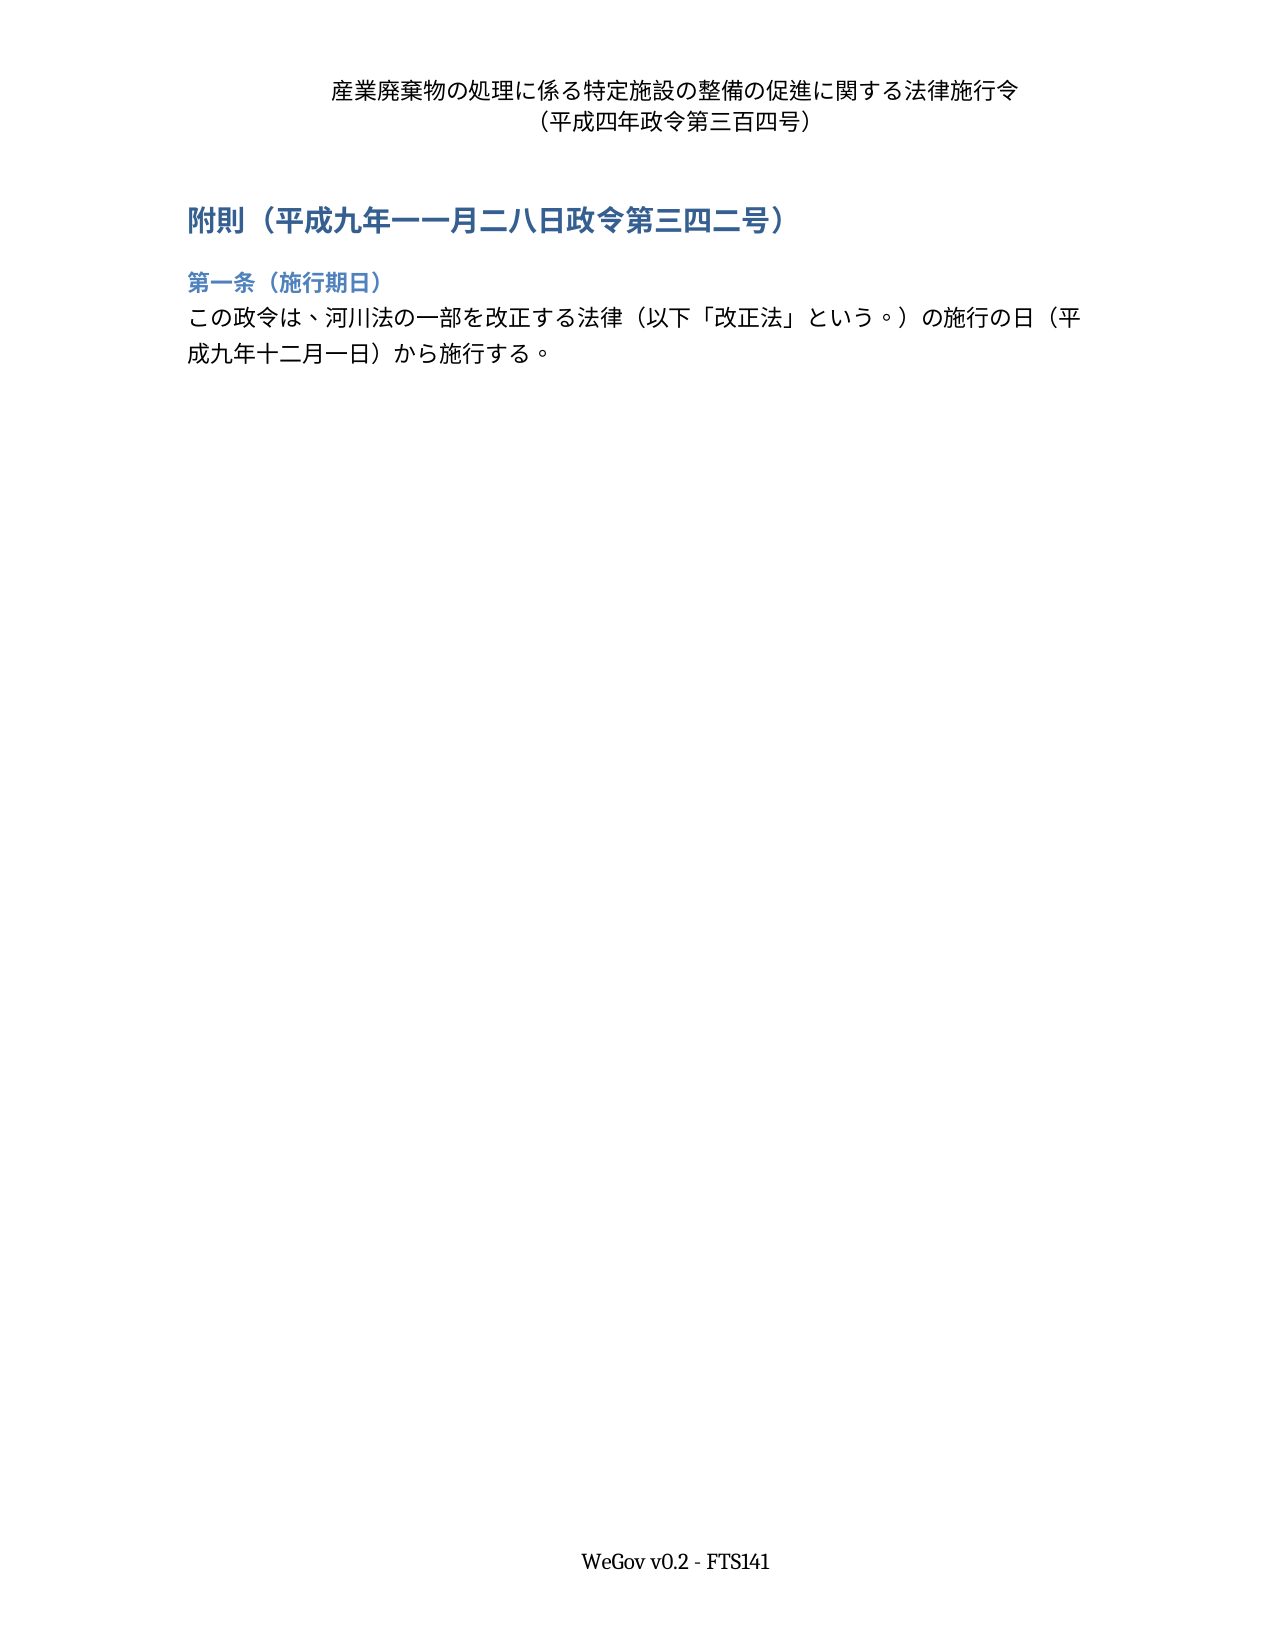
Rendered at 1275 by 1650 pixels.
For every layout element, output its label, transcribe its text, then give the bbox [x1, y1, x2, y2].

subtitle 第一条（施行期日） [187, 266, 1087, 298]
subtitle 附則（平成九年一一月二八日政令第三四二号） [187, 200, 1087, 240]
text この政令は、河川法の一部を改正する法律（以下「改正法」という。）の施行の日（平成九年十二月一日）から施行する。 [187, 302, 1087, 369]
